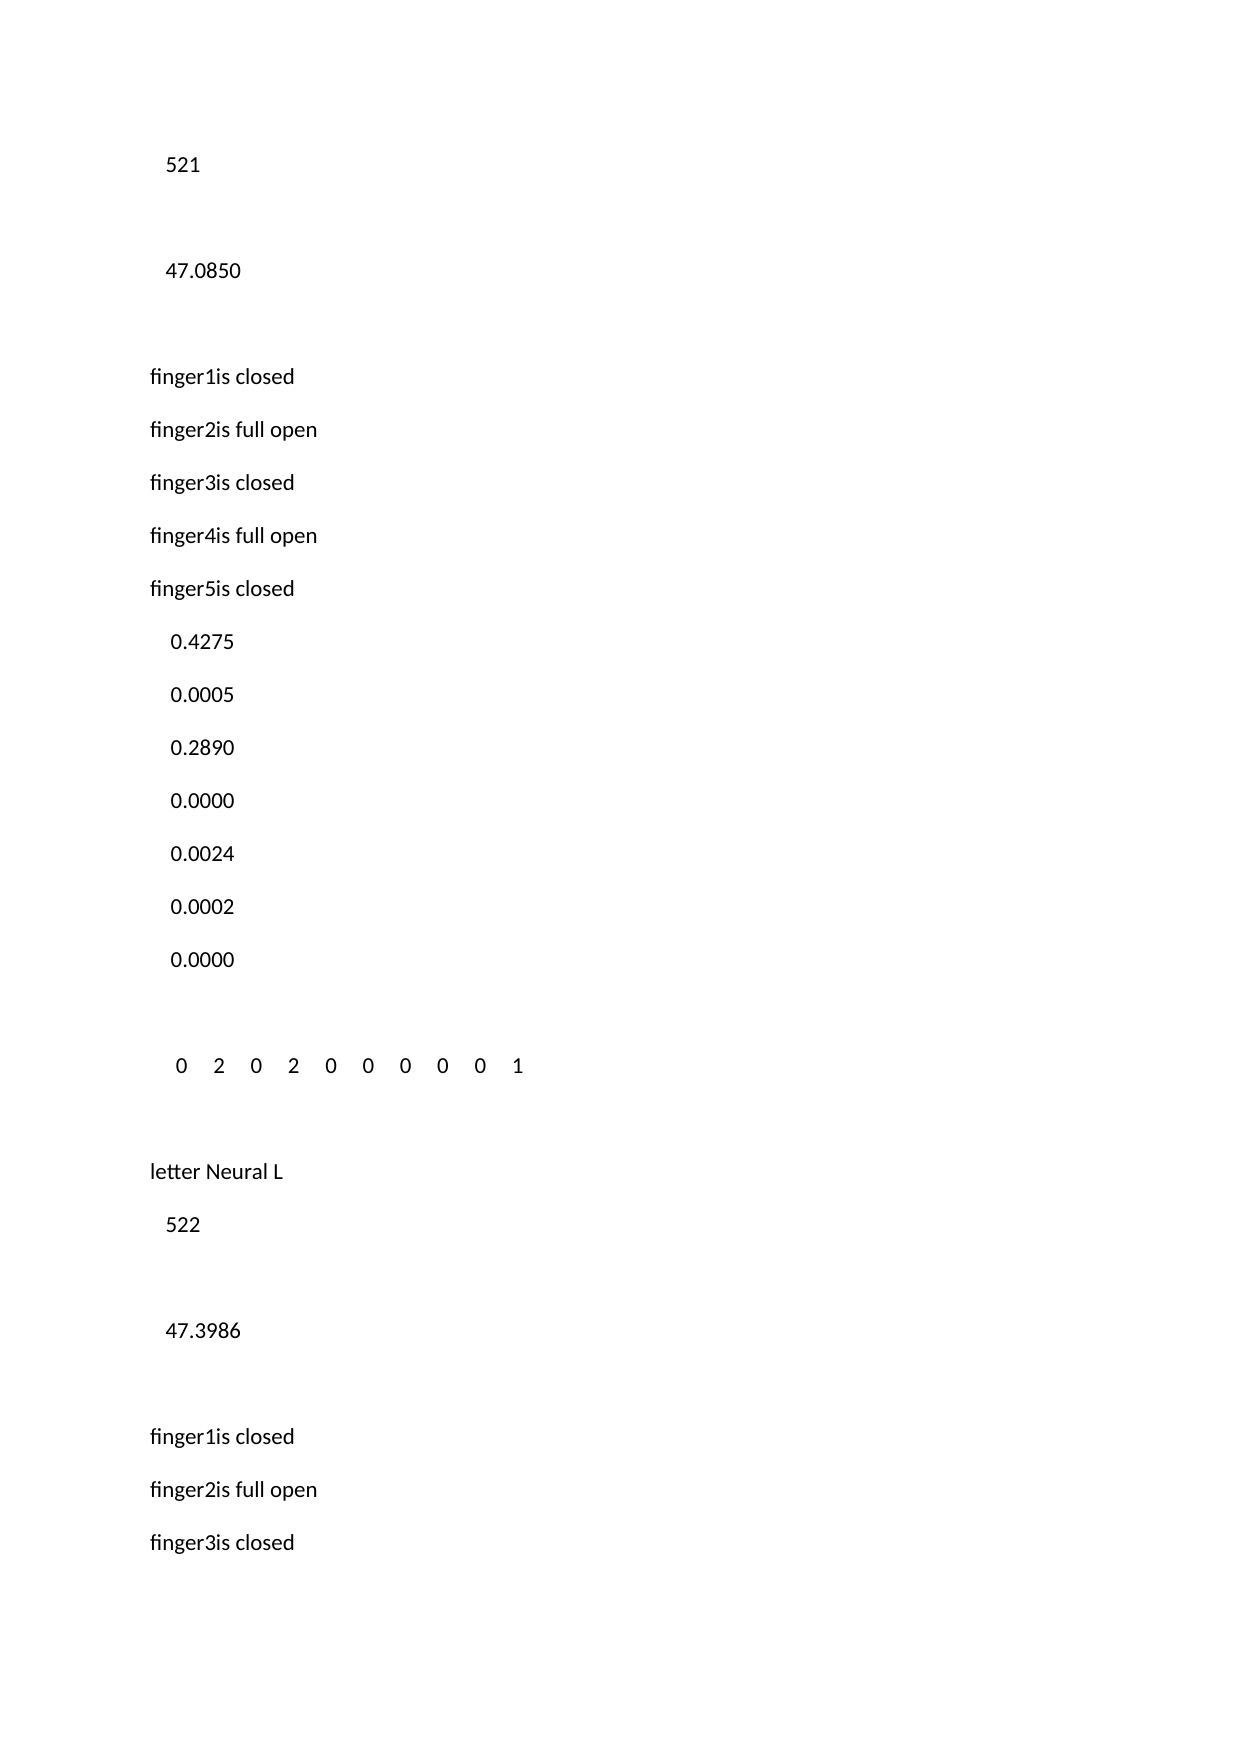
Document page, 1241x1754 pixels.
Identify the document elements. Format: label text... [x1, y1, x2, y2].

text finger1is closed [150, 362, 1090, 390]
text 0.0000 [150, 945, 1090, 973]
text finger4is full open [150, 521, 1090, 549]
text 0.0005 [150, 680, 1090, 708]
text finger2is full open [150, 415, 1090, 443]
text 0 2 0 2 0 0 0 0 0 1 [150, 1051, 1090, 1079]
text finger5is closed [150, 574, 1090, 602]
text 521 [150, 150, 1090, 178]
text 47.3986 [150, 1316, 1090, 1344]
text finger3is closed [150, 468, 1090, 496]
text 522 [150, 1210, 1090, 1238]
text finger1is closed [150, 1422, 1090, 1451]
text finger2is full open [150, 1476, 1090, 1503]
text 0.2890 [150, 733, 1090, 761]
text 0.4275 [150, 627, 1090, 655]
text 0.0000 [150, 786, 1090, 814]
text 0.0002 [150, 892, 1090, 920]
text finger3is closed [150, 1528, 1090, 1557]
text 47.0850 [150, 256, 1090, 284]
text 0.0024 [150, 839, 1090, 867]
text letter Neural L [150, 1157, 1090, 1185]
